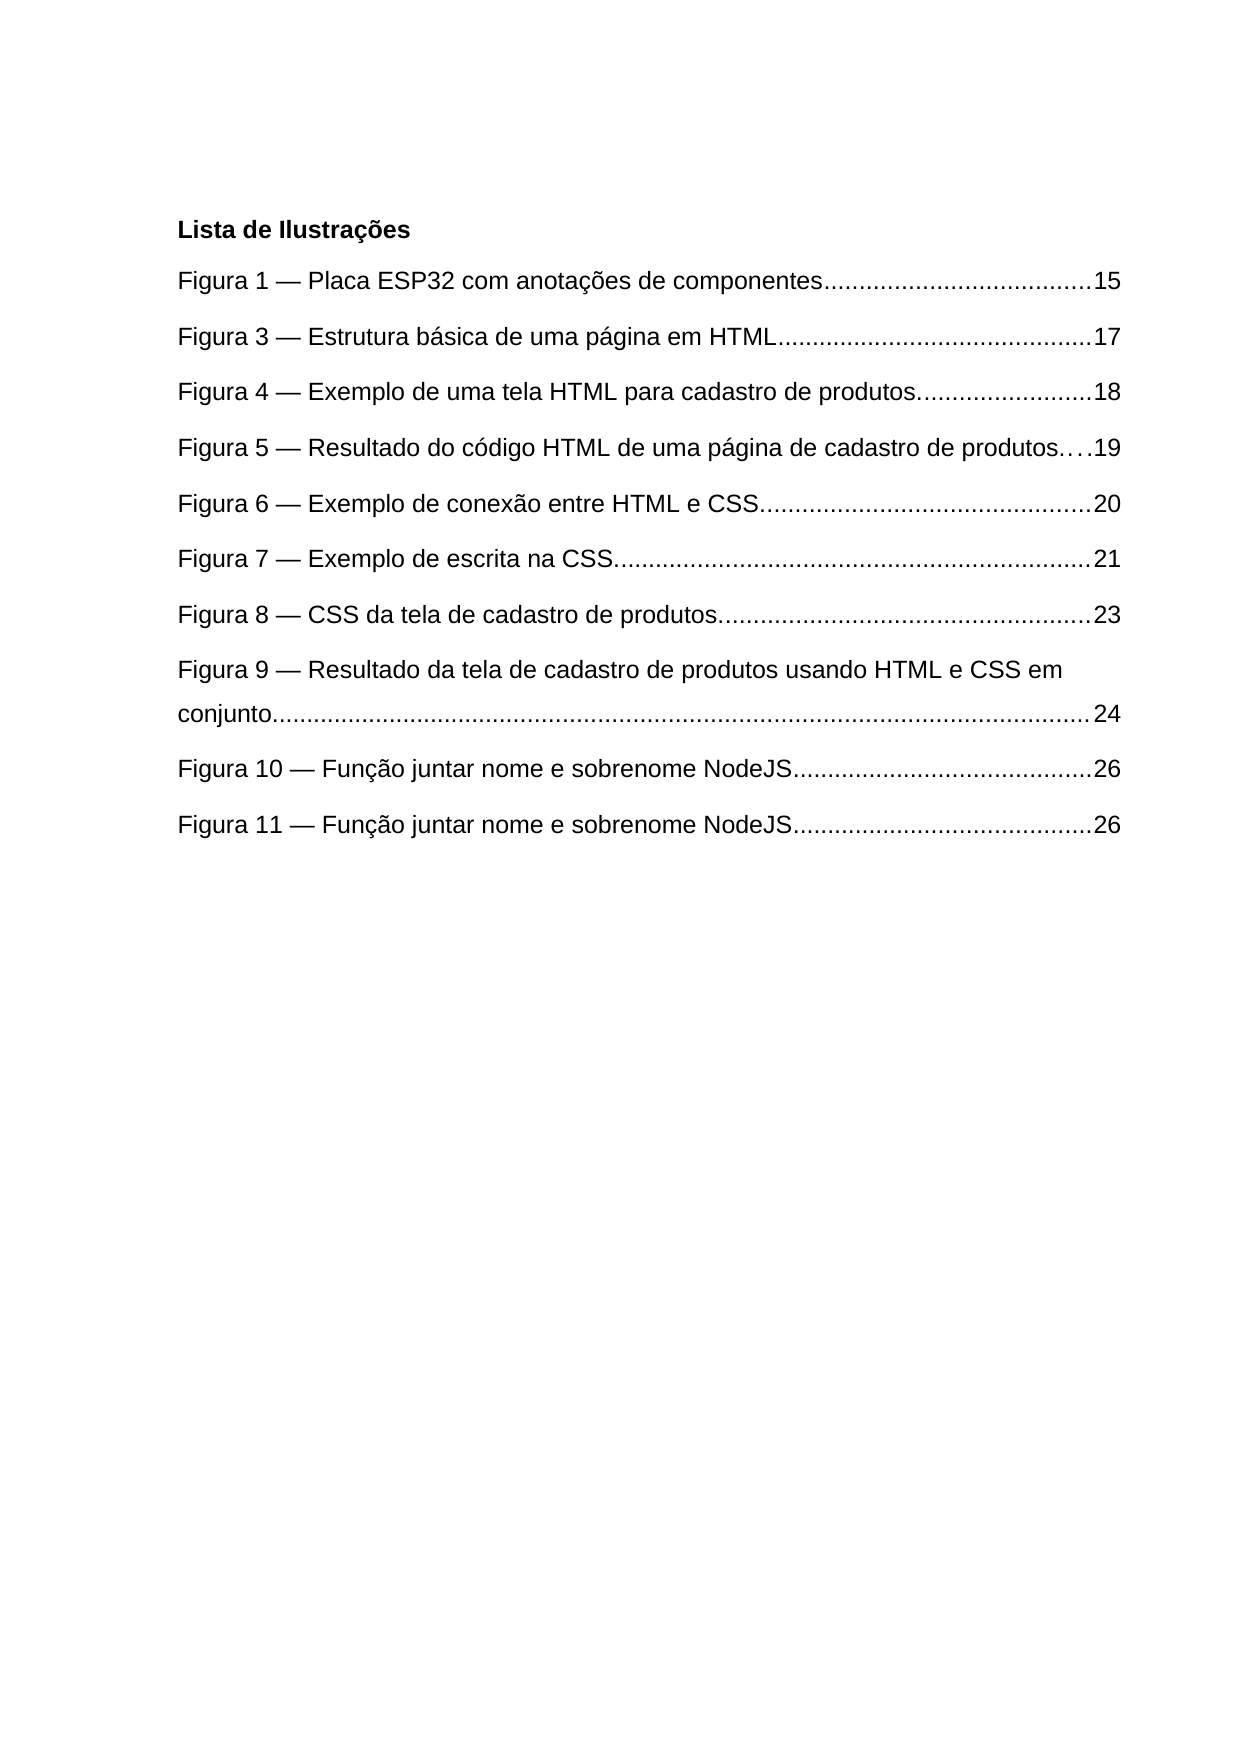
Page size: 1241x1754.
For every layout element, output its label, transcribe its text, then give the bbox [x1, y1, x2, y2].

text Figura 5 — Resultado do código HTML de uma página de cadastro de produtos. 19 [177, 433, 1122, 462]
text Figura 4 — Exemplo de uma tela HTML para cadastro de produtos. 18 [177, 377, 1122, 406]
text Figura 11 — Função juntar nome e sobrenome NodeJS 26 [177, 810, 1122, 839]
text Figura 6 — Exemplo de conexão entre HTML e CSS. 20 [177, 489, 1122, 517]
subtitle Lista de Ilustrações [177, 215, 1122, 243]
text Figura 9 — Resultado da tela de cadastro de produtos usando HTML e CSS em conjunto. 24 [177, 656, 1122, 727]
text Figura 1 — Placa ESP32 com anotações de componentes 15 [177, 266, 1122, 295]
text Figura 3 — Estrutura básica de uma página em HTML 17 [177, 322, 1122, 351]
text Figura 10 — Função juntar nome e sobrenome NodeJS 26 [177, 754, 1122, 783]
text Figura 7 — Exemplo de escrita na CSS. 21 [177, 544, 1122, 573]
text Figura 8 — CSS da tela de cadastro de produtos. 23 [177, 600, 1122, 629]
